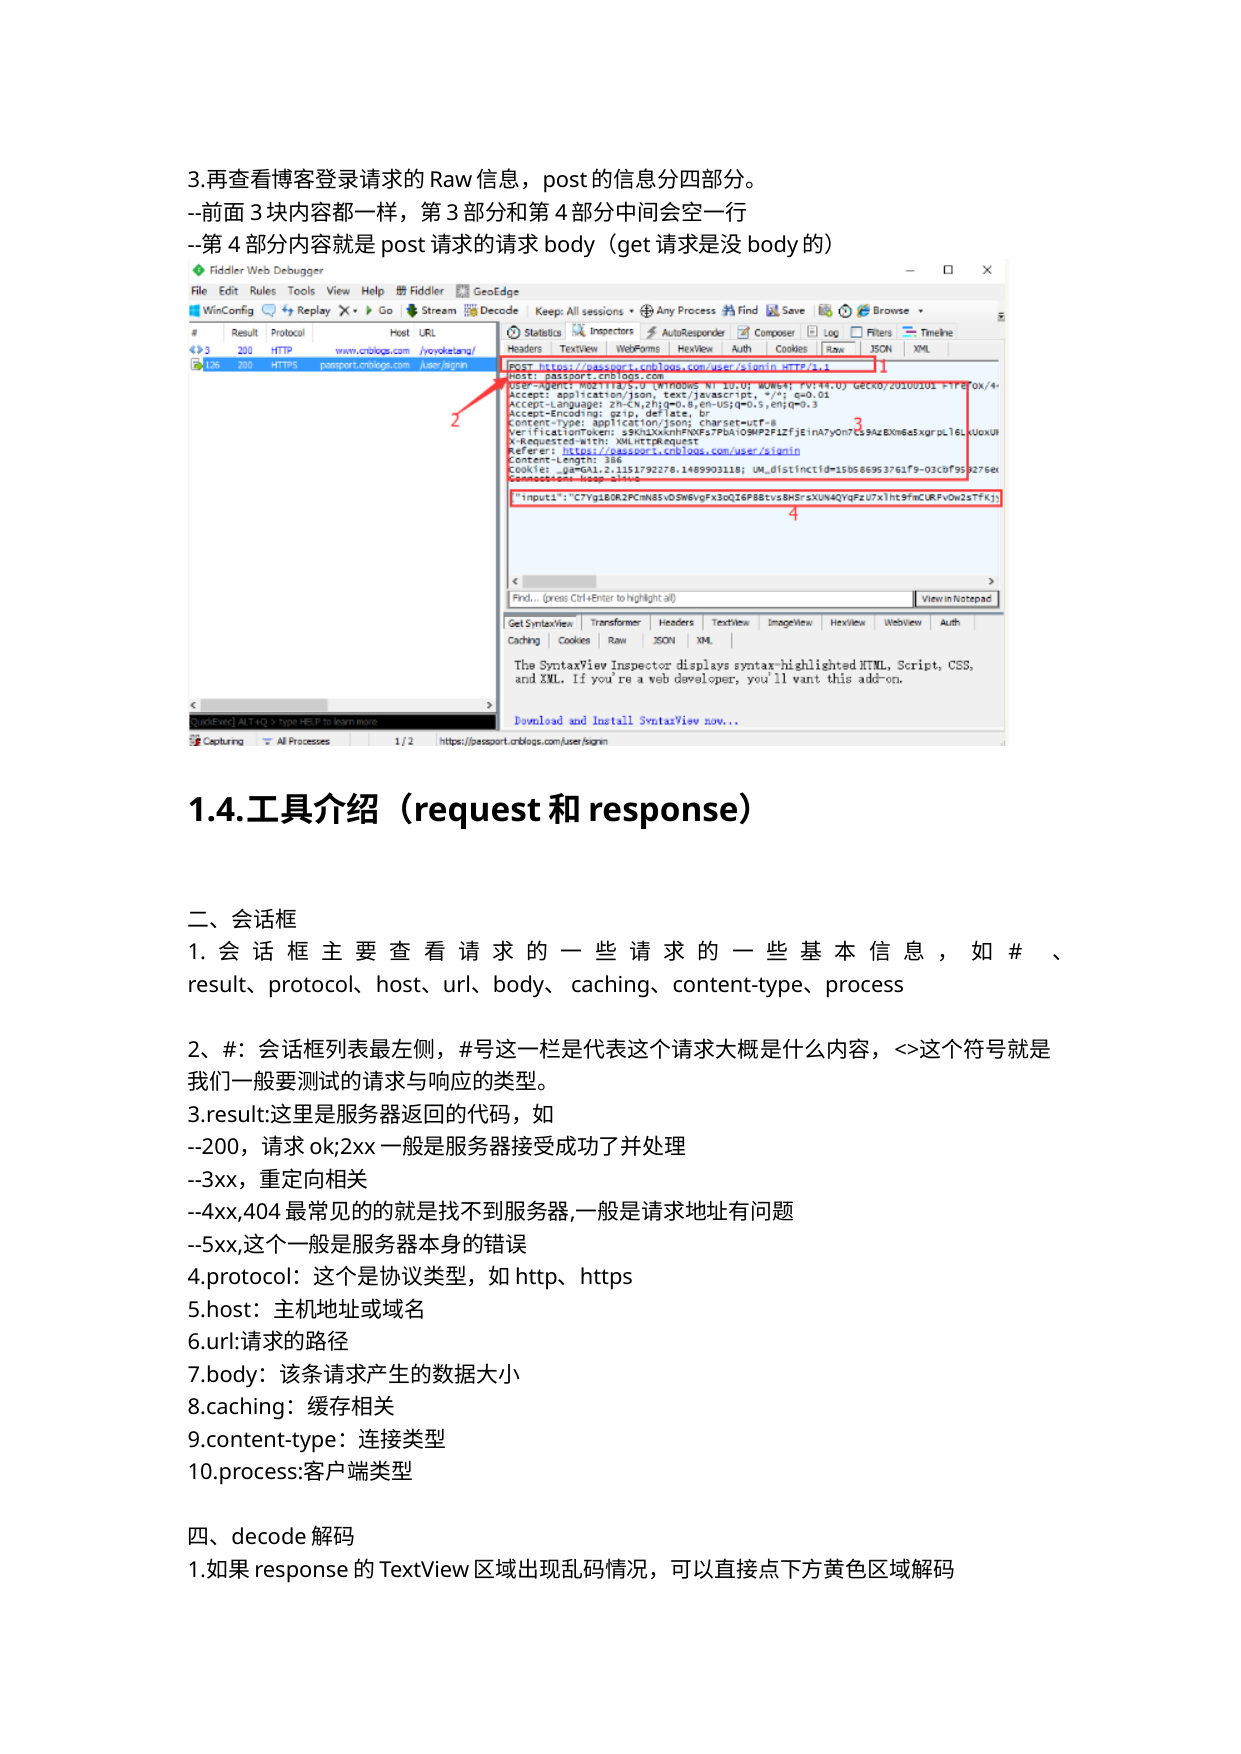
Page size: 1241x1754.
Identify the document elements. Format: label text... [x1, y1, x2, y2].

picture [187, 259, 1009, 746]
subtitle 工具介绍（request和response） [187, 774, 1053, 839]
text 3.result:这里是服务器返回的代码，如 [187, 1096, 1053, 1129]
text 9.content-type：连接类型 [187, 1421, 1053, 1454]
text 10.process:客户端类型 [187, 1454, 1053, 1486]
text 1.如果response的TextView区域出现乱码情况，可以直接点下方黄色区域解码 [187, 1551, 1053, 1584]
text 2、#：会话框列表最左侧，#号这一栏是代表这个请求大概是什么内容，<>这个符号就是我们一般要测试的请求与响应的类型。 [187, 1031, 1053, 1096]
text --200，请求ok;2xx一般是服务器接受成功了并处理 [187, 1129, 1053, 1161]
text --第4部分内容就是post请求的请求body（get请求是没body的） [187, 227, 1053, 259]
text --前面3块内容都一样，第3部分和第4部分中间会空一行 [187, 194, 1053, 227]
text 四、decode解码 [187, 1519, 1053, 1551]
text 3.再查看博客登录请求的Raw信息，post的信息分四部分。 [187, 162, 1053, 194]
text 4.protocol：这个是协议类型，如http、https [187, 1259, 1053, 1291]
text --3xx，重定向相关 [187, 1161, 1053, 1194]
text 1.会话框主要查看请求的一些请求的一些基本信息，如# 、result、protocol、host、url、body、 caching、content-type、process [187, 934, 1053, 999]
text 8.caching：缓存相关 [187, 1389, 1053, 1421]
text --5xx,这个一般是服务器本身的错误 [187, 1226, 1053, 1259]
text 7.body：该条请求产生的数据大小 [187, 1356, 1053, 1389]
text 二、会话框 [187, 901, 1053, 934]
text --4xx,404最常见的的就是找不到服务器,一般是请求地址有问题 [187, 1194, 1053, 1226]
text 5.host：主机地址或域名 [187, 1291, 1053, 1324]
text 6.url:请求的路径 [187, 1324, 1053, 1356]
